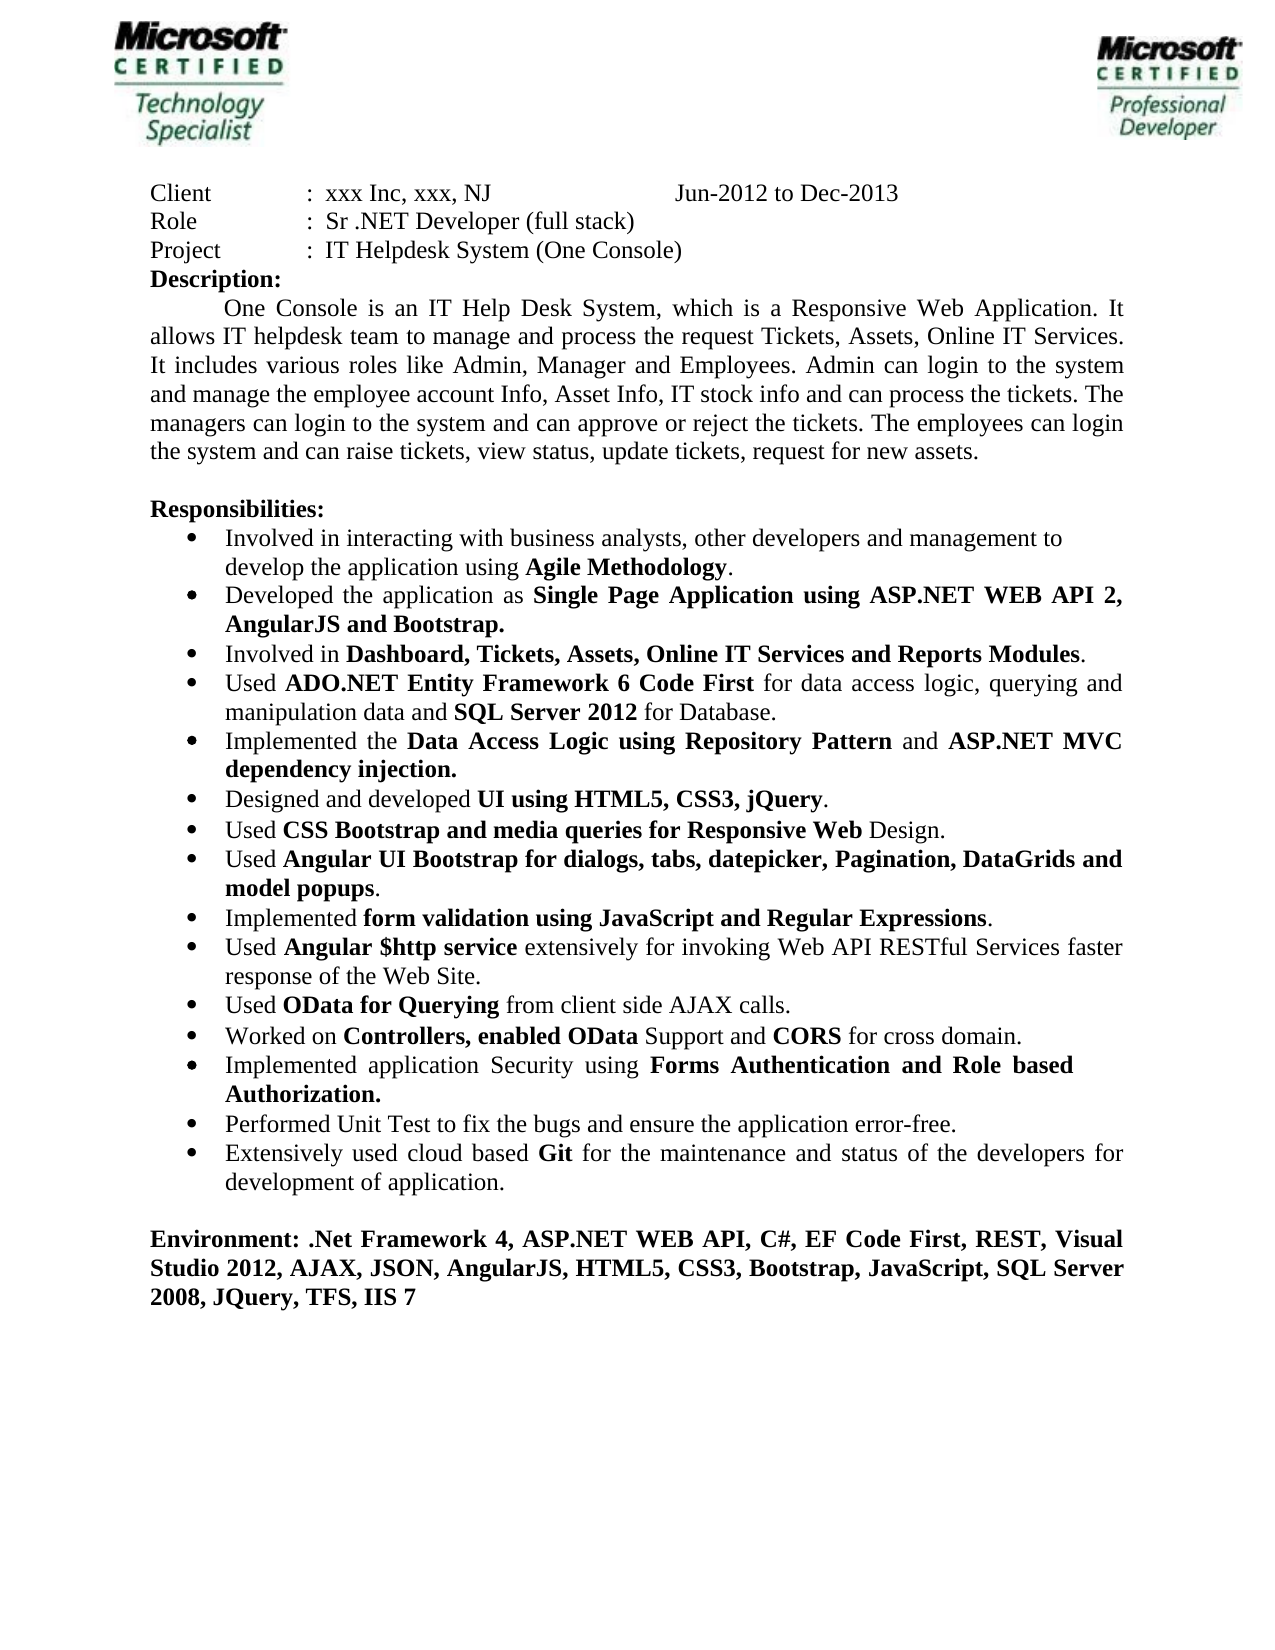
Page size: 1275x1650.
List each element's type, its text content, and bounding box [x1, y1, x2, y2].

list Used Angular $http service extensively for invoking Web API RESTful Services faster response of the Web Site. [187, 932, 1125, 989]
subtitle Implemented form validation using JavaScript and Regular Expressions. [187, 902, 1142, 932]
list Involved in interacting with business analysts, other developers and management to develop the application using Agile Methodology. [187, 523, 1125, 580]
list Used ADO.NET Entity Framework 6 Code First for data access logic, querying and manipulation data and SQL Server 2012 for Database. [187, 668, 1125, 726]
subtitle Responsibilities: [150, 494, 1142, 523]
subtitle Involved in Dashboard, Tickets, Assets, Online IT Services and Reports Modules. [187, 638, 1142, 668]
subtitle Description: [150, 264, 1142, 293]
subtitle Environment: .Net Framework 4, ASP.NET WEB API, C#, EF Code First, REST, Visual Studio 2012, AJAX, JSON, AngularJS, HTML5, CSS3, Bootstrap, JavaScript, SQL Server 2008, JQuery, TFS, IIS 7 [150, 1224, 1125, 1311]
list Worked on Controllers, enabled OData Support and CORS for cross domain. [187, 1020, 1142, 1051]
picture [114, 21, 291, 147]
list Implemented application Security using Forms Authentication and Role based Authorization. [187, 1051, 1125, 1108]
list Used Angular UI Bootstrap for dialogs, tabs, datepicker, Pagination, DataGrids and model popups. [187, 844, 1125, 902]
list Developed the application as Single Page Application using ASP.NET WEB API 2, AngularJS and Bootstrap. [187, 580, 1125, 638]
subtitle Used CSS Bootstrap and media queries for Responsive Web Design. [187, 814, 1142, 844]
picture [1097, 36, 1243, 140]
list Implemented the Data Access Logic using Repository Pattern and ASP.NET MVC dependency injection. [187, 726, 1125, 783]
text Client : xxx Inc, xxx, NJ Jun-2012 to Dec-2013 Role : Sr .NET Developer (full stack) [150, 178, 899, 235]
text Project : IT Helpdesk System (One Console) [150, 235, 1142, 264]
list Used OData for Querying from client side AJAX calls. [187, 989, 1142, 1020]
list Performed Unit Test to fix the bugs and ensure the application error-free. [187, 1108, 1142, 1138]
list Designed and developed UI using HTML5, CSS3, jQuery. [187, 783, 1142, 814]
text One Console is an IT Help Desk System, which is a Responsive Web Application. It allows IT helpdesk team to manage and process the request Tickets, Assets, Online IT Services. It includes various roles like Admin, Manager and Employees. Admin can login to the system and manage the employee account Info, Asset Info, IT stock info and can process the tickets. The managers can login to the system and can approve or reject the tickets. The employees can login the system and can raise tickets, view status, update tickets, request for new assets. [150, 293, 1125, 465]
list Extensively used cloud based Git for the maintenance and status of the developers for development of application. [187, 1138, 1125, 1196]
